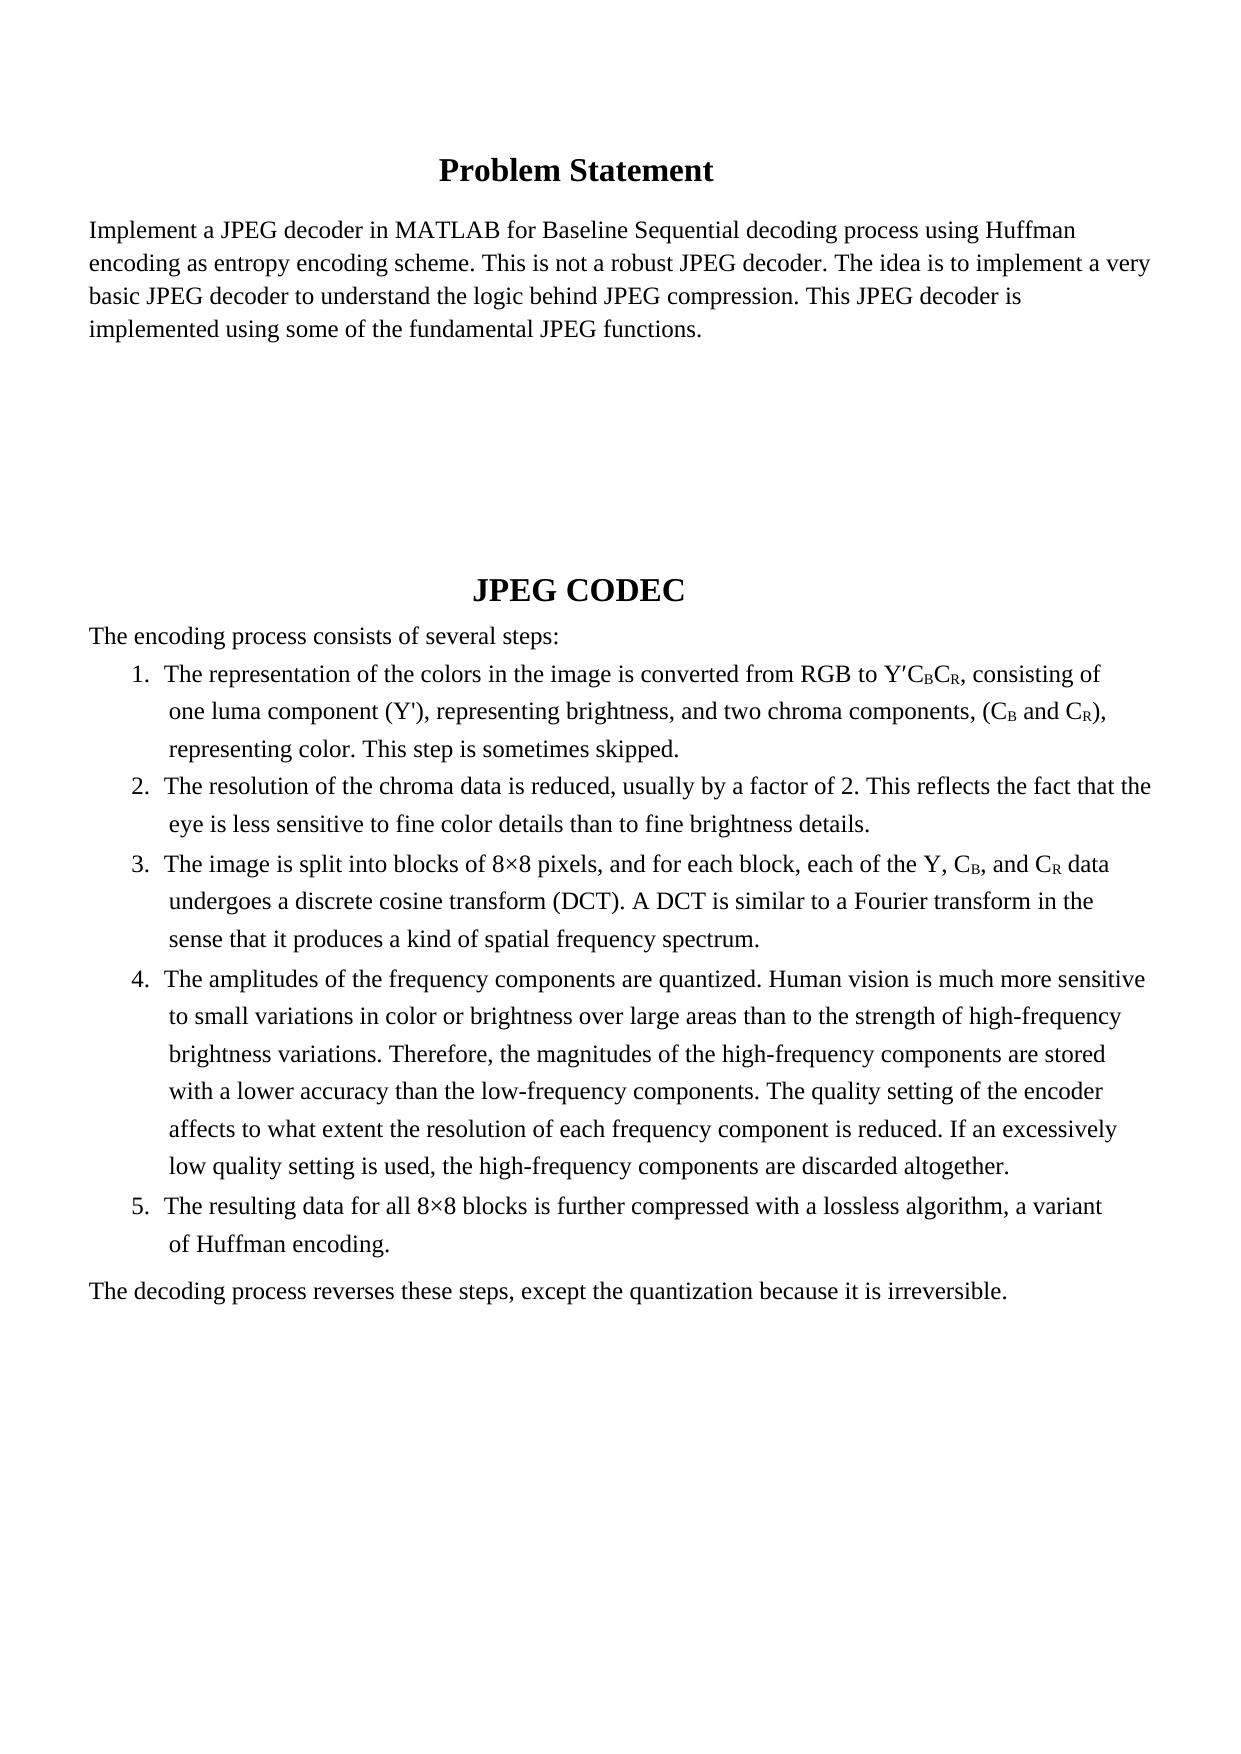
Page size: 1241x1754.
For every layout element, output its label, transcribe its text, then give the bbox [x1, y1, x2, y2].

list The image is split into blocks of 8×8 pixels, and for each block, each of the Y, CB, and CR data undergoes a discrete cosine transform (DCT). A DCT is similar to a Fourier transform in the sense that it produces a kind of spatial frequency spectrum. [131, 840, 1152, 952]
text Problem Statement [164, 150, 1152, 188]
list The resolution of the chroma data is reduced, usually by a factor of 2. This reflects the fact that the eye is less sensitive to fine color details than to fine brightness details. [131, 762, 1152, 837]
list The amplitudes of the frequency components are quantized. Human vision is much more sensitive to small variations in color or brightness over large areas than to the strength of high-frequency brightness variations. Therefore, the magnitudes of the high-frequency components are stored with a lower accuracy than the low-frequency components. The quality setting of the encoder affects to what extent the resolution of each frequency component is reduced. If an excessively low quality setting is used, the high-frequency components are discarded altogether. [131, 955, 1152, 1180]
text The encoding process consists of several steps: [89, 621, 1152, 650]
text The decoding process reverses these steps, except the quantization because it is irreversible. [89, 1267, 1152, 1305]
list The resulting data for all 8×8 blocks is further compressed with a lossless algorithm, a variant of Huffman encoding. [131, 1182, 1152, 1257]
text Implement a JPEG decoder in MATLAB for Baseline Sequential decoding process using Huffman encoding as entropy encoding scheme. This is not a robust JPEG decoder. The idea is to implement a very basic JPEG decoder to understand the logic behind JPEG compression. This JPEG decoder is implemented using some of the fundamental JPEG functions. [89, 215, 1152, 343]
list The representation of the colors in the image is converted from RGB to Y′CBCR, consisting of one luma component (Y'), representing brightness, and two chroma components, (CB and CR), representing color. This step is sometimes skipped. [131, 650, 1152, 762]
text JPEG CODEC [239, 570, 1152, 609]
